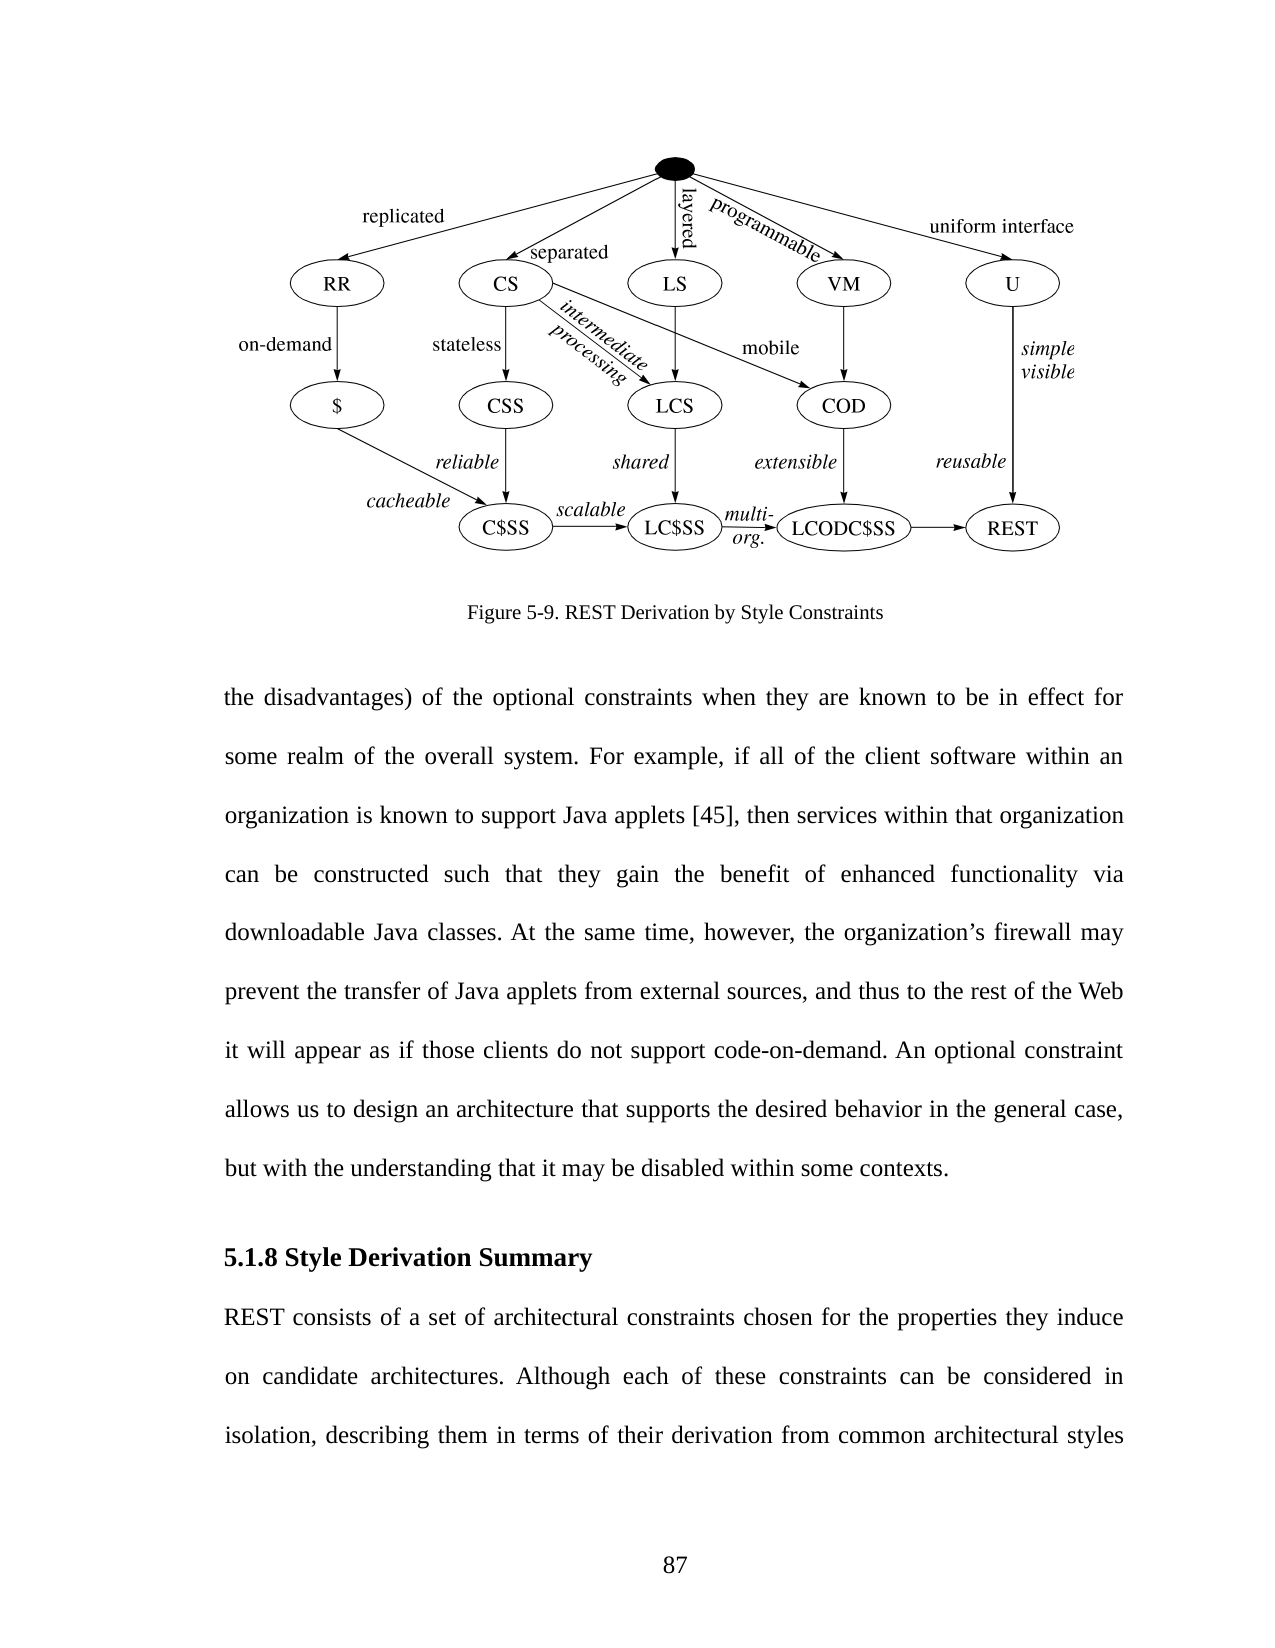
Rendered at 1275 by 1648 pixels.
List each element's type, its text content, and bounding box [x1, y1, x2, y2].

text Figure 5-9. REST Derivation by Style Constraints [226, 600, 1124, 624]
picture [238, 156, 1075, 552]
subtitle 5.1.8 Style Derivation Summary [223, 1241, 1064, 1272]
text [223, 1302, 1125, 1449]
text the disadvantages) of the optional constraints when they are known to be in effect for some realm of the overall system. For example, if all of the client software within an organization is known to support Java applets [45], then services within that organization can be constructed such that they gain the benefit of enhanced functionality via downloadable Java classes. At the same time, however, the organization’s firewall may prevent the transfer of Java applets from external sources, and thus to the rest of the Web it will appear as if those clients do not support code-on-demand. An optional constraint allows us to design an architecture that supports the desired behavior in the general case, but with the understanding that it may be disabled within some contexts. [223, 682, 1125, 1182]
